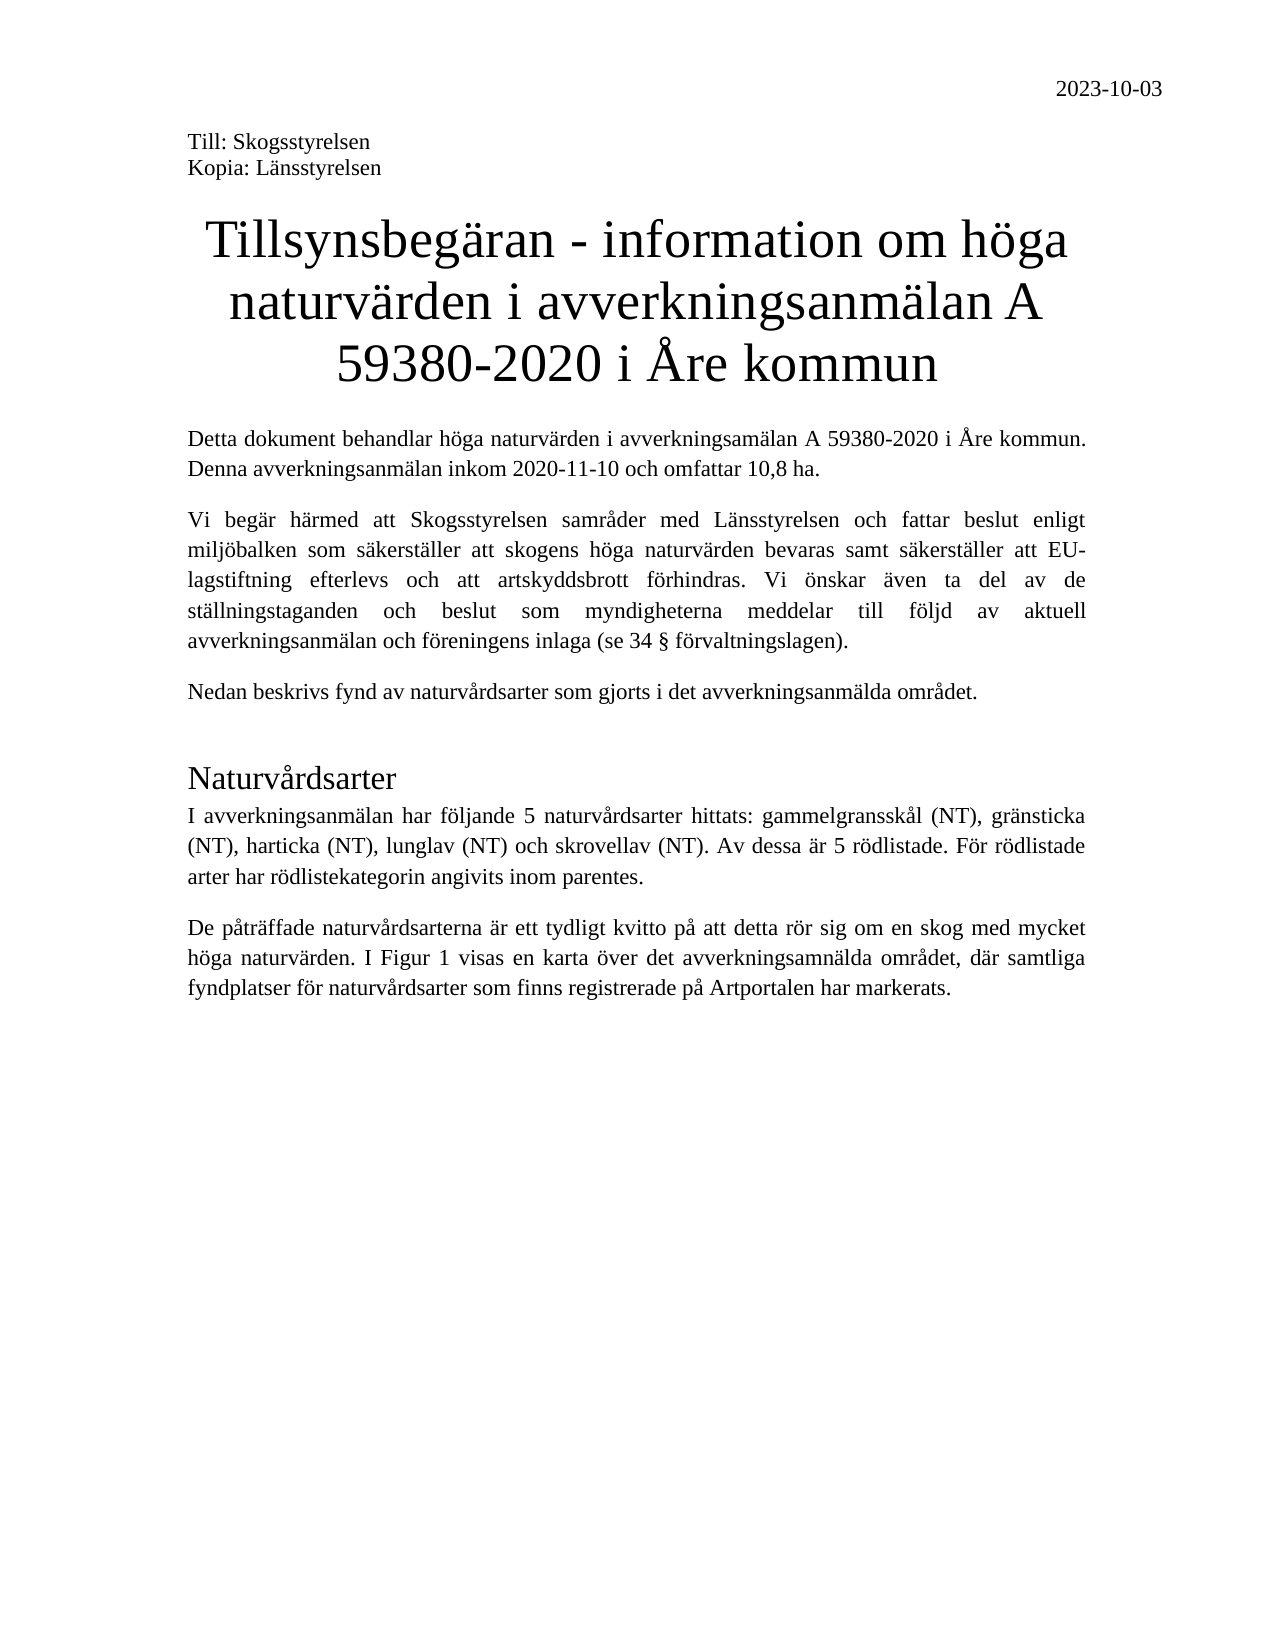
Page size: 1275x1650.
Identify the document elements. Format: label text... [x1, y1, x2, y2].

text I avverkningsanmälan har följande 5 naturvårdsarter hittats: gammelgransskål (NT), gränsticka (NT), harticka (NT), lunglav (NT) och skrovellav (NT). Av dessa är 5 rödlistade. För rödlistade arter har rödlistekategorin angivits inom parentes. [187, 802, 1087, 889]
text Vi begär härmed att Skogsstyrelsen samråder med Länsstyrelsen och fattar beslut enligt miljöbalken som säkerställer att skogens höga naturvärden bevaras samt säkerställer att EU-lagstiftning efterlevs och att artskyddsbrott förhindras. Vi önskar även ta del av de ställningstaganden och beslut som myndigheterna meddelar till följd av aktuell avverkningsanmälan och föreningens inlaga (se 34 § förvaltningslagen). [187, 506, 1087, 653]
title Tillsynsbegäran - information om höga naturvärden i avverkningsanmälan A 59380-2020 i Åre kommun [187, 207, 1087, 394]
subtitle Naturvårdsarter [187, 758, 1087, 797]
text Detta dokument behandlar höga naturvärden i avverkningsamälan A 59380-2020 i Åre kommun. Denna avverkningsanmälan inkom 2020-11-10 och omfattar 10,8 ha. [187, 425, 1087, 481]
text Nedan beskrivs fynd av naturvårdsarter som gjorts i det avverkningsanmälda området. [187, 678, 1087, 704]
text De påträffade naturvårdsarterna är ett tydligt kvitto på att detta rör sig om en skog med mycket höga naturvärden. I Figur 1 visas en karta över det avverkningsamnälda området, där samtliga fyndplatser för naturvårdsarter som finns registrerade på Artportalen har markerats. [187, 914, 1087, 1001]
